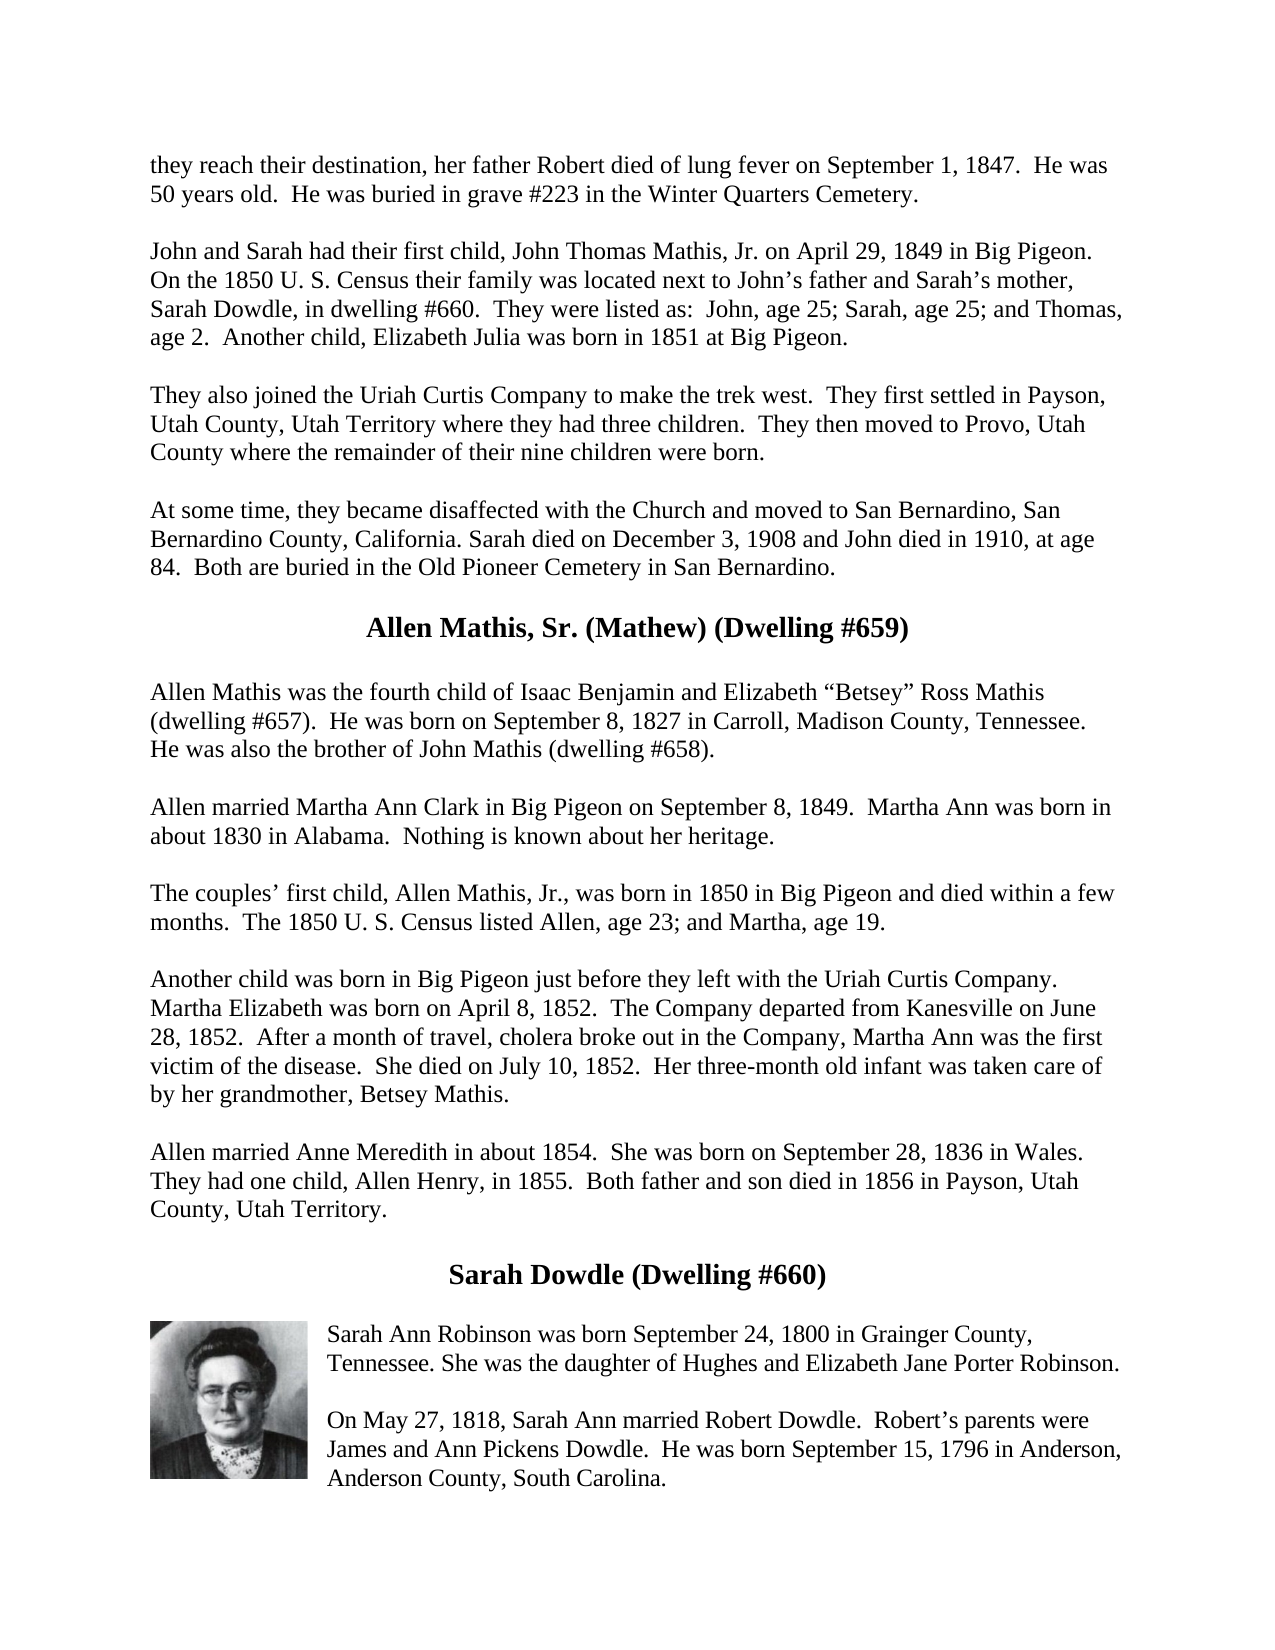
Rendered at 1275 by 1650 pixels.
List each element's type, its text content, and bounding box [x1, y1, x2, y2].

picture [150, 1321, 308, 1479]
text At some time, they became disaffected with the Church and moved to San Bernardino, San Bernardino County, California. Sarah died on December 3, 1908 and John died in 1910, at age 84. Both are buried in the Old Pioneer Cemetery in San Bernardino. [150, 495, 1125, 581]
text Another child was born in Big Pigeon just before they left with the Uriah Curtis Company. Martha Elizabeth was born on April 8, 1852. The Company departed from Kanesville on June 28, 1852. After a month of travel, cholera broke out in the Company, Martha Ann was the first victim of the disease. She died on July 10, 1852. Her three-month old infant was taken care of by her grandmother, Betsey Mathis. [150, 964, 1125, 1108]
text Sarah Ann Robinson was born September 24, 1800 in Grainger County, Tennessee. She was the daughter of Hughes and Elizabeth Jane Porter Robinson. [150, 1319, 1125, 1377]
text The couples’ first child, Allen Mathis, Jr., was born in 1850 in Big Pigeon and died within a few months. The 1850 U. S. Census listed Allen, age 23; and Martha, age 19. [150, 878, 1125, 936]
text Allen married Anne Meredith in about 1854. She was born on September 28, 1836 in Wales. They had one child, Allen Henry, in 1855. Both father and son died in 1856 in Payson, Utah County, Utah Territory. [150, 1137, 1125, 1223]
text John and Sarah had their first child, John Thomas Mathis, Jr. on April 29, 1849 in Big Pigeon. On the 1850 U. S. Census their family was located next to John’s father and Sarah’s mother, Sarah Dowdle, in dwelling #660. They were listed as: John, age 25; Sarah, age 25; and Thomas, age 2. Another child, Elizabeth Julia was born in 1851 at Big Pigeon. They also joined the Uriah Curtis Company to make the trek west. They first settled in Payson, Utah County, Utah Territory where they had three children. They then moved to Provo, Utah County where the remainder of their nine children were born. [150, 236, 1125, 466]
text Allen Mathis was the fourth child of Isaac Benjamin and Elizabeth “Betsey” Ross Mathis (dwelling #657). He was born on September 8, 1827 in Carroll, Madison County, Tennessee. He was also the brother of John Mathis (dwelling #658). [150, 677, 1125, 763]
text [150, 150, 1125, 207]
text Allen married Martha Ann Clark in Big Pigeon on September 8, 1849. Martha Ann was born in about 1830 in Alabama. Nothing is known about her heritage. [150, 792, 1125, 849]
text On May 27, 1818, Sarah Ann married Robert Dowdle. Robert’s parents were James and Ann Pickens Dowdle. He was born September 15, 1796 in Anderson, Anderson County, South Carolina. [150, 1405, 1125, 1492]
text Sarah Dowdle (Dwelling #660) [150, 1257, 1125, 1290]
text Allen Mathis, Sr. (Mathew) (Dwelling #659) [150, 610, 1125, 643]
